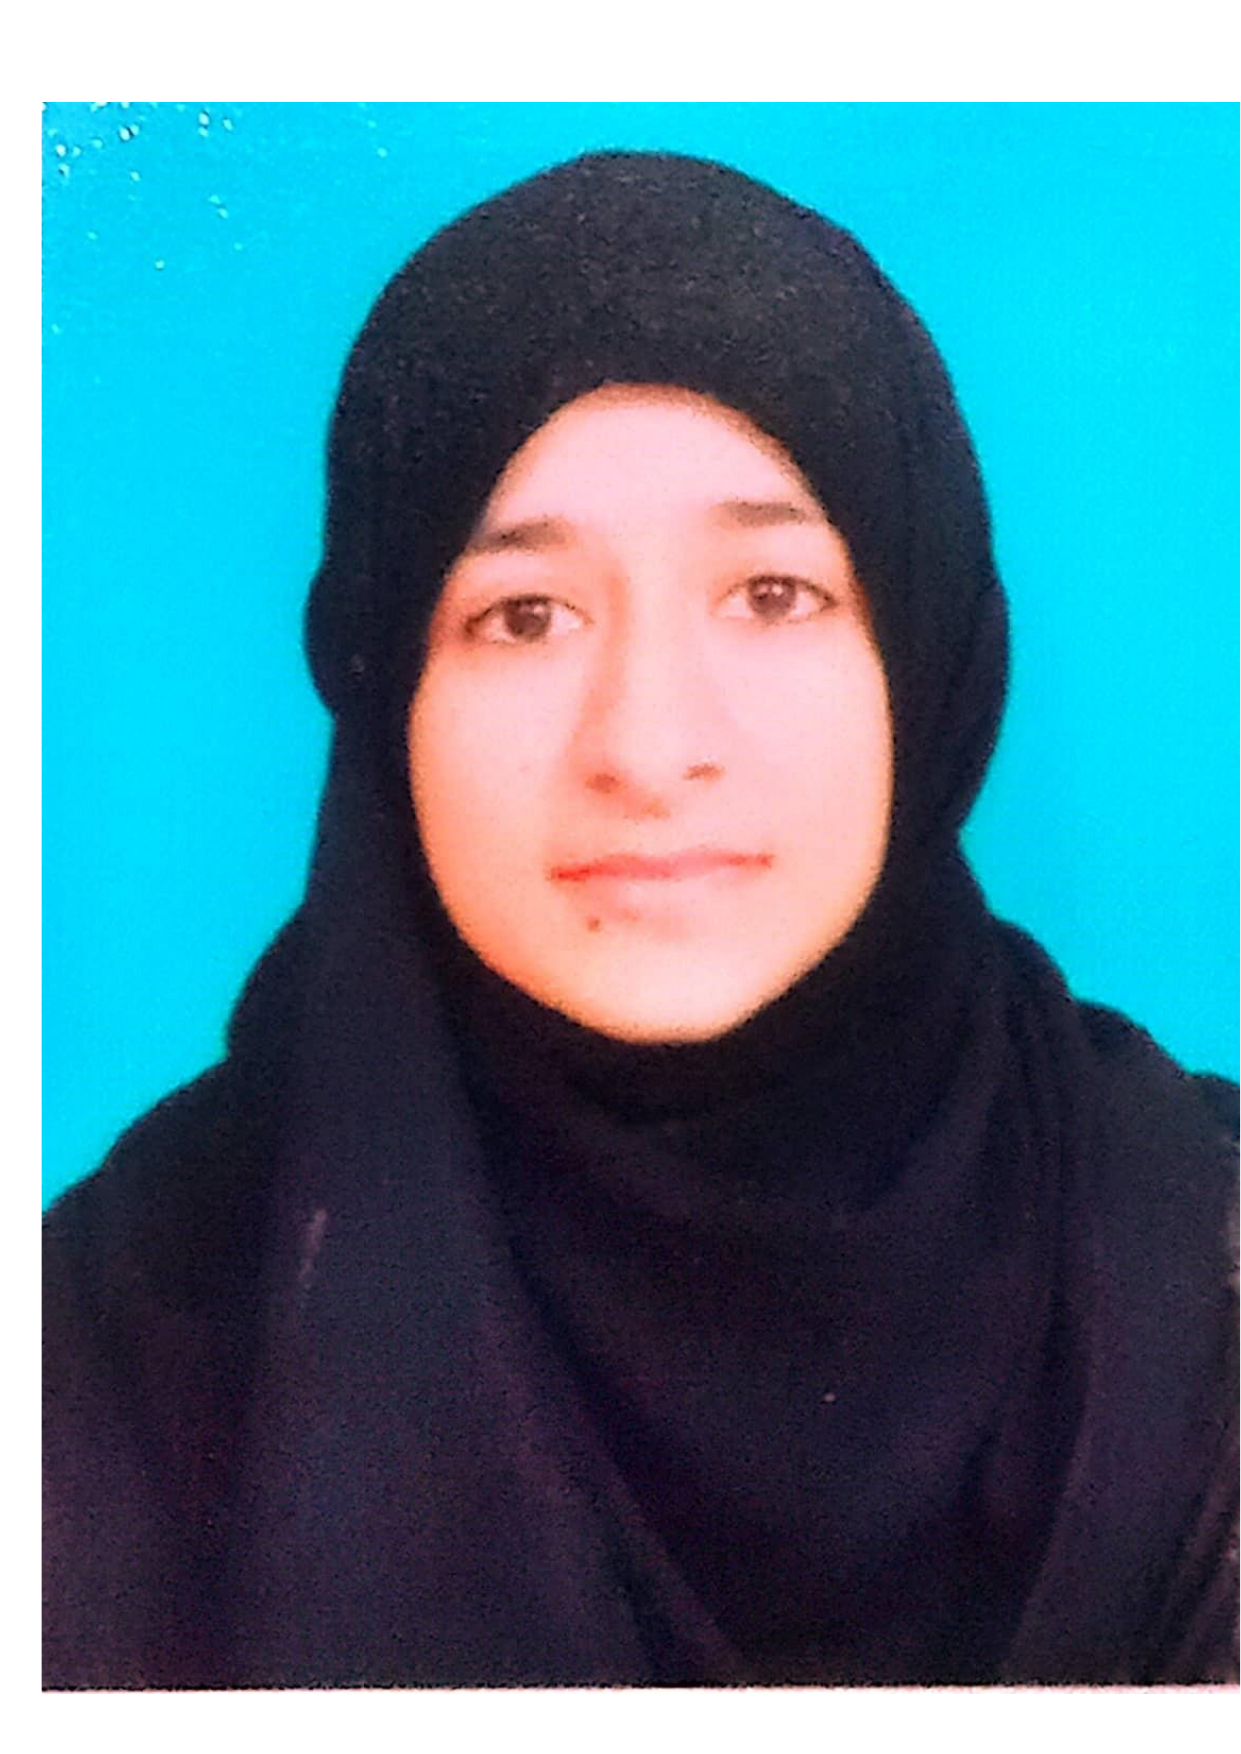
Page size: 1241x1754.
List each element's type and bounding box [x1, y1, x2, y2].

picture [41, 102, 1241, 1694]
